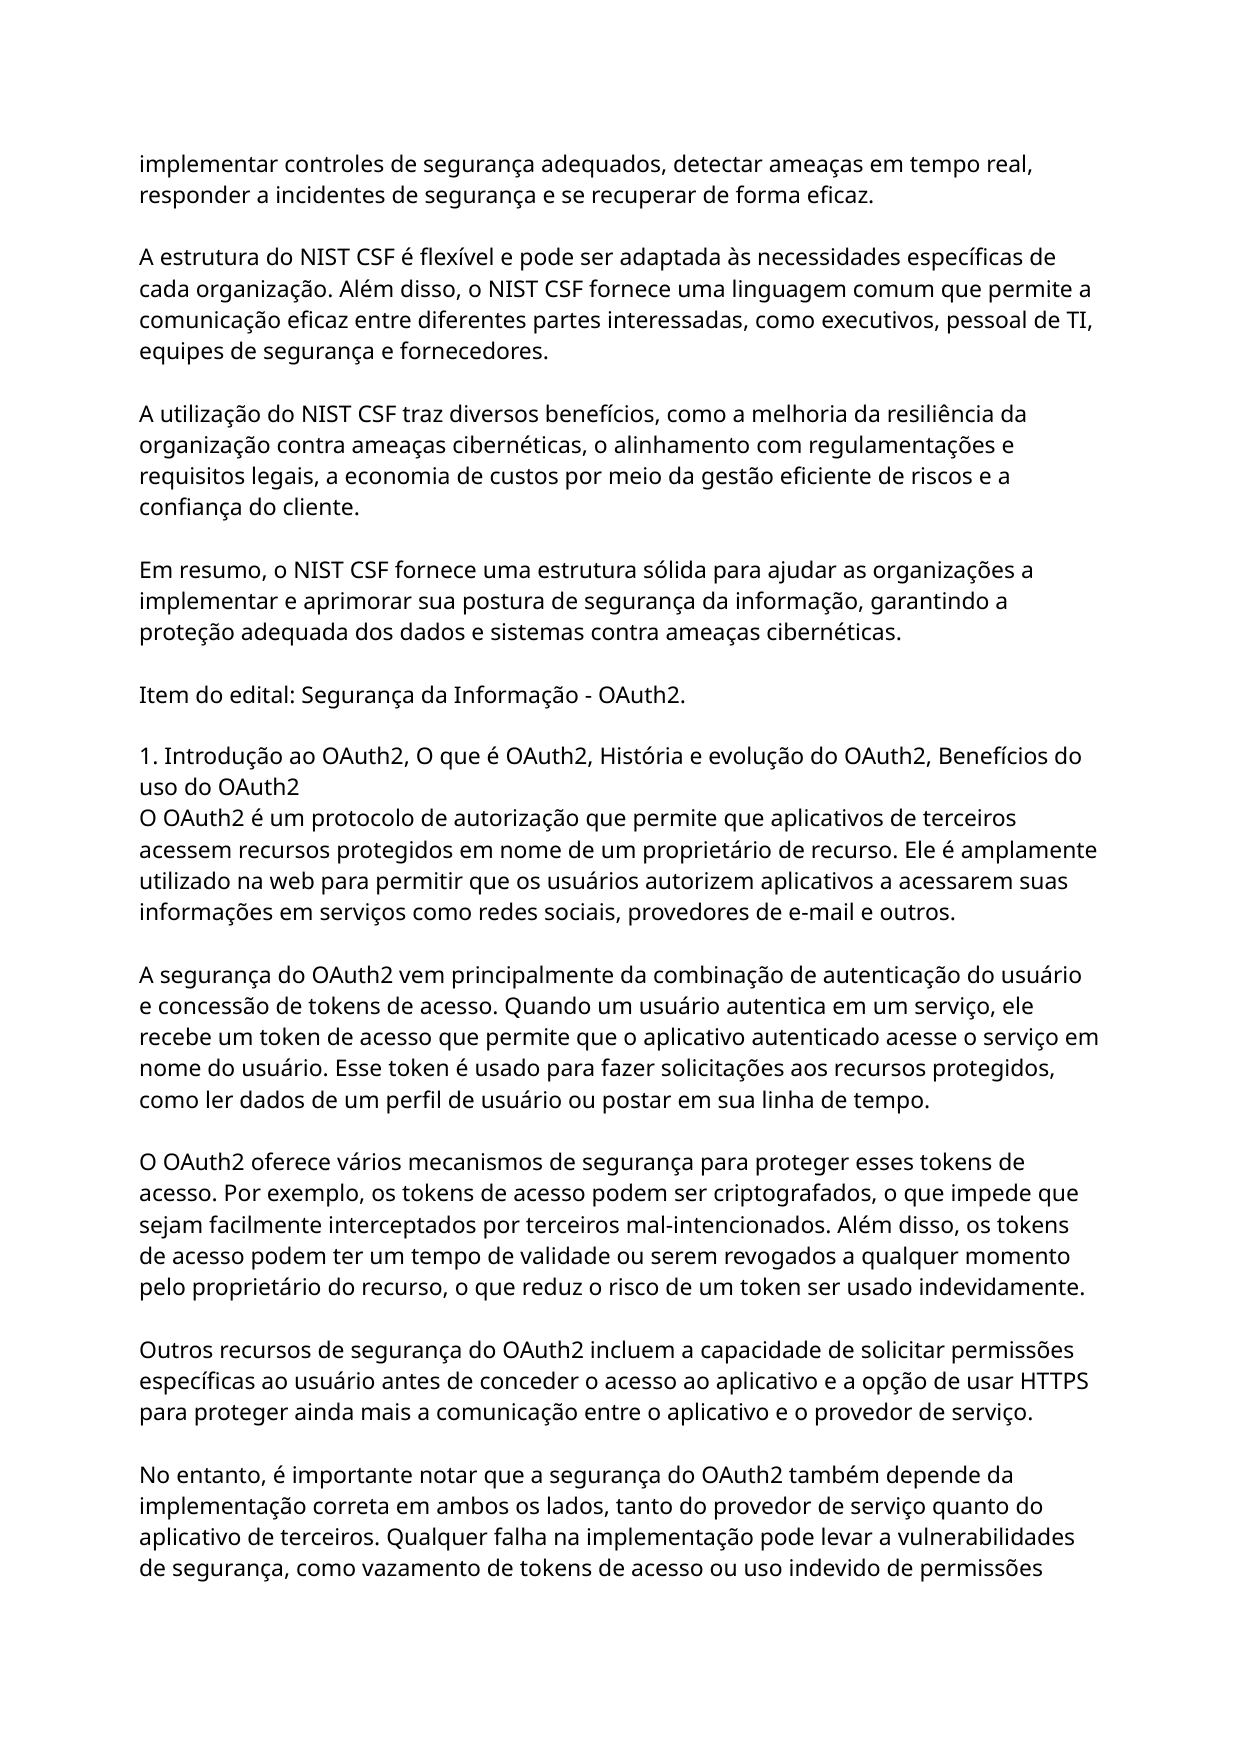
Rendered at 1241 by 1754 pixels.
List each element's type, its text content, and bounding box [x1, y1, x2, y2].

text A segurança do OAuth2 vem principalmente da combinação de autenticação do usuário e concessão de tokens de acesso. Quando um usuário autentica em um serviço, ele recebe um token de acesso que permite que o aplicativo autenticado acesse o serviço em nome do usuário. Esse token é usado para fazer solicitações aos recursos protegidos, como ler dados de um perfil de usuário ou postar em sua linha de tempo. [139, 959, 1101, 1115]
text Em resumo, o NIST CSF fornece uma estrutura sólida para ajudar as organizações a implementar e aprimorar sua postura de segurança da informação, garantindo a proteção adequada dos dados e sistemas contra ameaças cibernéticas. [139, 554, 1101, 648]
text 1. Introdução ao OAuth2, O que é OAuth2, História e evolução do OAuth2, Benefícios do uso do OAuth2 [139, 740, 1101, 802]
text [139, 1459, 1101, 1584]
text O OAuth2 é um protocolo de autorização que permite que aplicativos de terceiros acessem recursos protegidos em nome de um proprietário de recurso. Ele é amplamente utilizado na web para permitir que os usuários autorizem aplicativos a acessarem suas informações em serviços como redes sociais, provedores de e-mail e outros. [139, 802, 1101, 927]
text Outros recursos de segurança do OAuth2 incluem a capacidade de solicitar permissões específicas ao usuário antes de conceder o acesso ao aplicativo e a opção de usar HTTPS para proteger ainda mais a comunicação entre o aplicativo e o provedor de serviço. [139, 1334, 1101, 1427]
text A utilização do NIST CSF traz diversos benefícios, como a melhoria da resiliência da organização contra ameaças cibernéticas, o alinhamento com regulamentações e requisitos legais, a economia de custos por meio da gestão eficiente de riscos e a confiança do cliente. [139, 398, 1101, 523]
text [139, 148, 1101, 210]
text O OAuth2 oferece vários mecanismos de segurança para proteger esses tokens de acesso. Por exemplo, os tokens de acesso podem ser criptografados, o que impede que sejam facilmente interceptados por terceiros mal-intencionados. Além disso, os tokens de acesso podem ter um tempo de validade ou serem revogados a qualquer momento pelo proprietário do recurso, o que reduz o risco de um token ser usado indevidamente. [139, 1146, 1101, 1302]
text A estrutura do NIST CSF é flexível e pode ser adaptada às necessidades específicas de cada organização. Além disso, o NIST CSF fornece uma linguagem comum que permite a comunicação eficaz entre diferentes partes interessadas, como executivos, pessoal de TI, equipes de segurança e fornecedores. [139, 241, 1101, 366]
text Item do edital: Segurança da Informação - OAuth2. [139, 679, 1101, 710]
